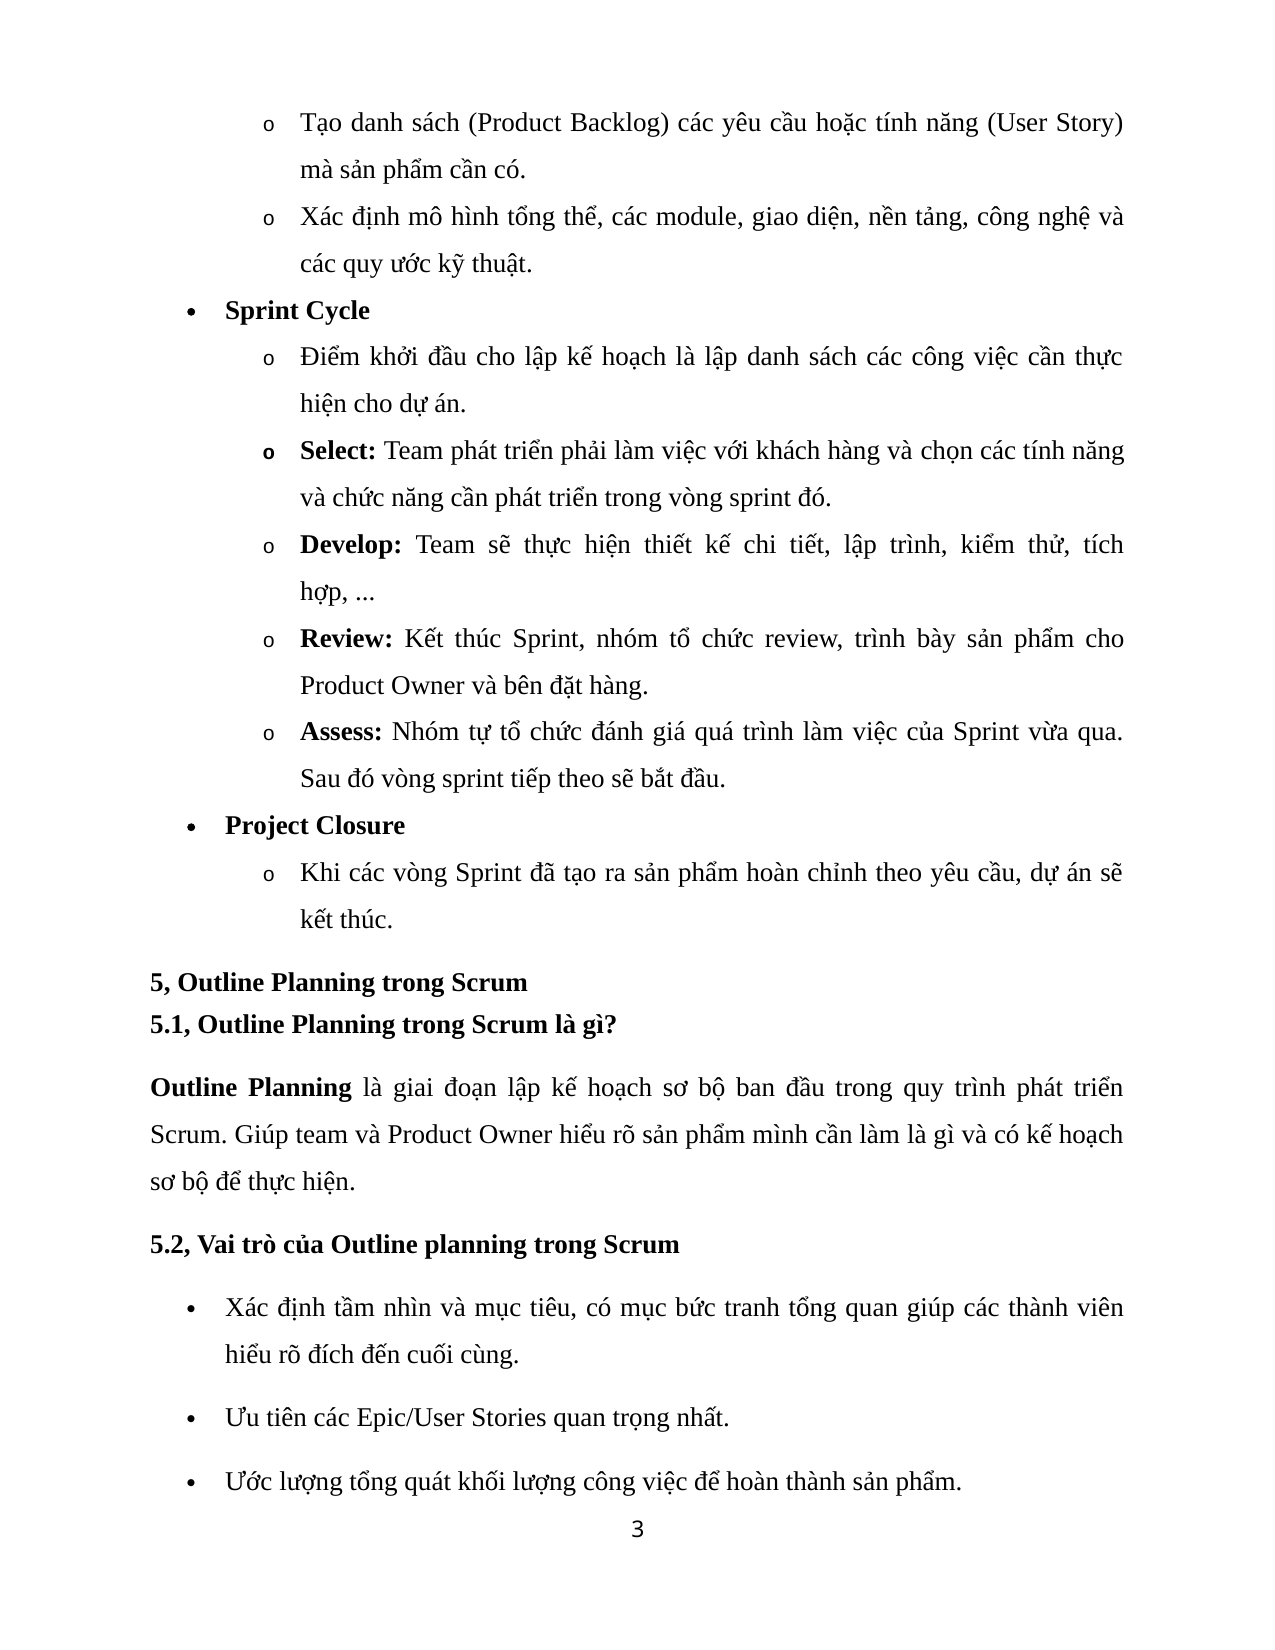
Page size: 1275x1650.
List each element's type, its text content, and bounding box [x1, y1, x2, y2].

list Xác định tầm nhìn và mục tiêu, có mục bức tranh tổng quan giúp các thành viên hiểu rõ đích đến cuối cùng. [187, 1291, 1125, 1369]
text 5.1, Outline Planning trong Scrum là gì? [150, 1008, 1125, 1039]
list Ước lượng tổng quát khối lượng công việc để hoàn thành sản phẩm. [187, 1465, 1125, 1496]
subtitle 5, Outline Planning trong Scrum [150, 966, 1125, 997]
list Sprint Cycle [187, 294, 1125, 325]
list Điểm khởi đầu cho lập kế hoạch là lập danh sách các công việc cần thực hiện cho dự án. [262, 340, 1125, 419]
list Xác định mô hình tổng thể, các module, giao diện, nền tảng, công nghệ và các quy ước kỹ thuật. [262, 200, 1125, 278]
text Outline Planning là giai đoạn lập kế hoạch sơ bộ ban đầu trong quy trình phát triển Scrum. Giúp team và Product Owner hiểu rõ sản phẩm mình cần làm là gì và có kế hoạch sơ bộ để thực hiện. [150, 1071, 1125, 1196]
list Review: Kết thúc Sprint, nhóm tổ chức review, trình bày sản phẩm cho Product Owner và bên đặt hàng. [262, 622, 1125, 700]
list Tạo danh sách (Product Backlog) các yêu cầu hoặc tính năng (User Story) mà sản phẩm cần có. [262, 106, 1125, 184]
list Develop: Team sẽ thực hiện thiết kế chi tiết, lập trình, kiểm thử, tích hợp, ... [262, 528, 1125, 606]
list Assess: Nhóm tự tổ chức đánh giá quá trình làm việc của Sprint vừa qua. Sau đó vòng sprint tiếp theo sẽ bắt đầu. [262, 715, 1125, 794]
list Project Closure [187, 809, 1125, 840]
list Select: Team phát triển phải làm việc với khách hàng và chọn các tính năng và chức năng cần phát triển trong vòng sprint đó. [262, 434, 1125, 512]
list Khi các vòng Sprint đã tạo ra sản phẩm hoàn chỉnh theo yêu cầu, dự án sẽ kết thúc. [262, 856, 1125, 934]
list Ưu tiên các Epic/User Stories quan trọng nhất. [187, 1401, 1125, 1433]
text 5.2, Vai trò của Outline planning trong Scrum [150, 1228, 1125, 1259]
